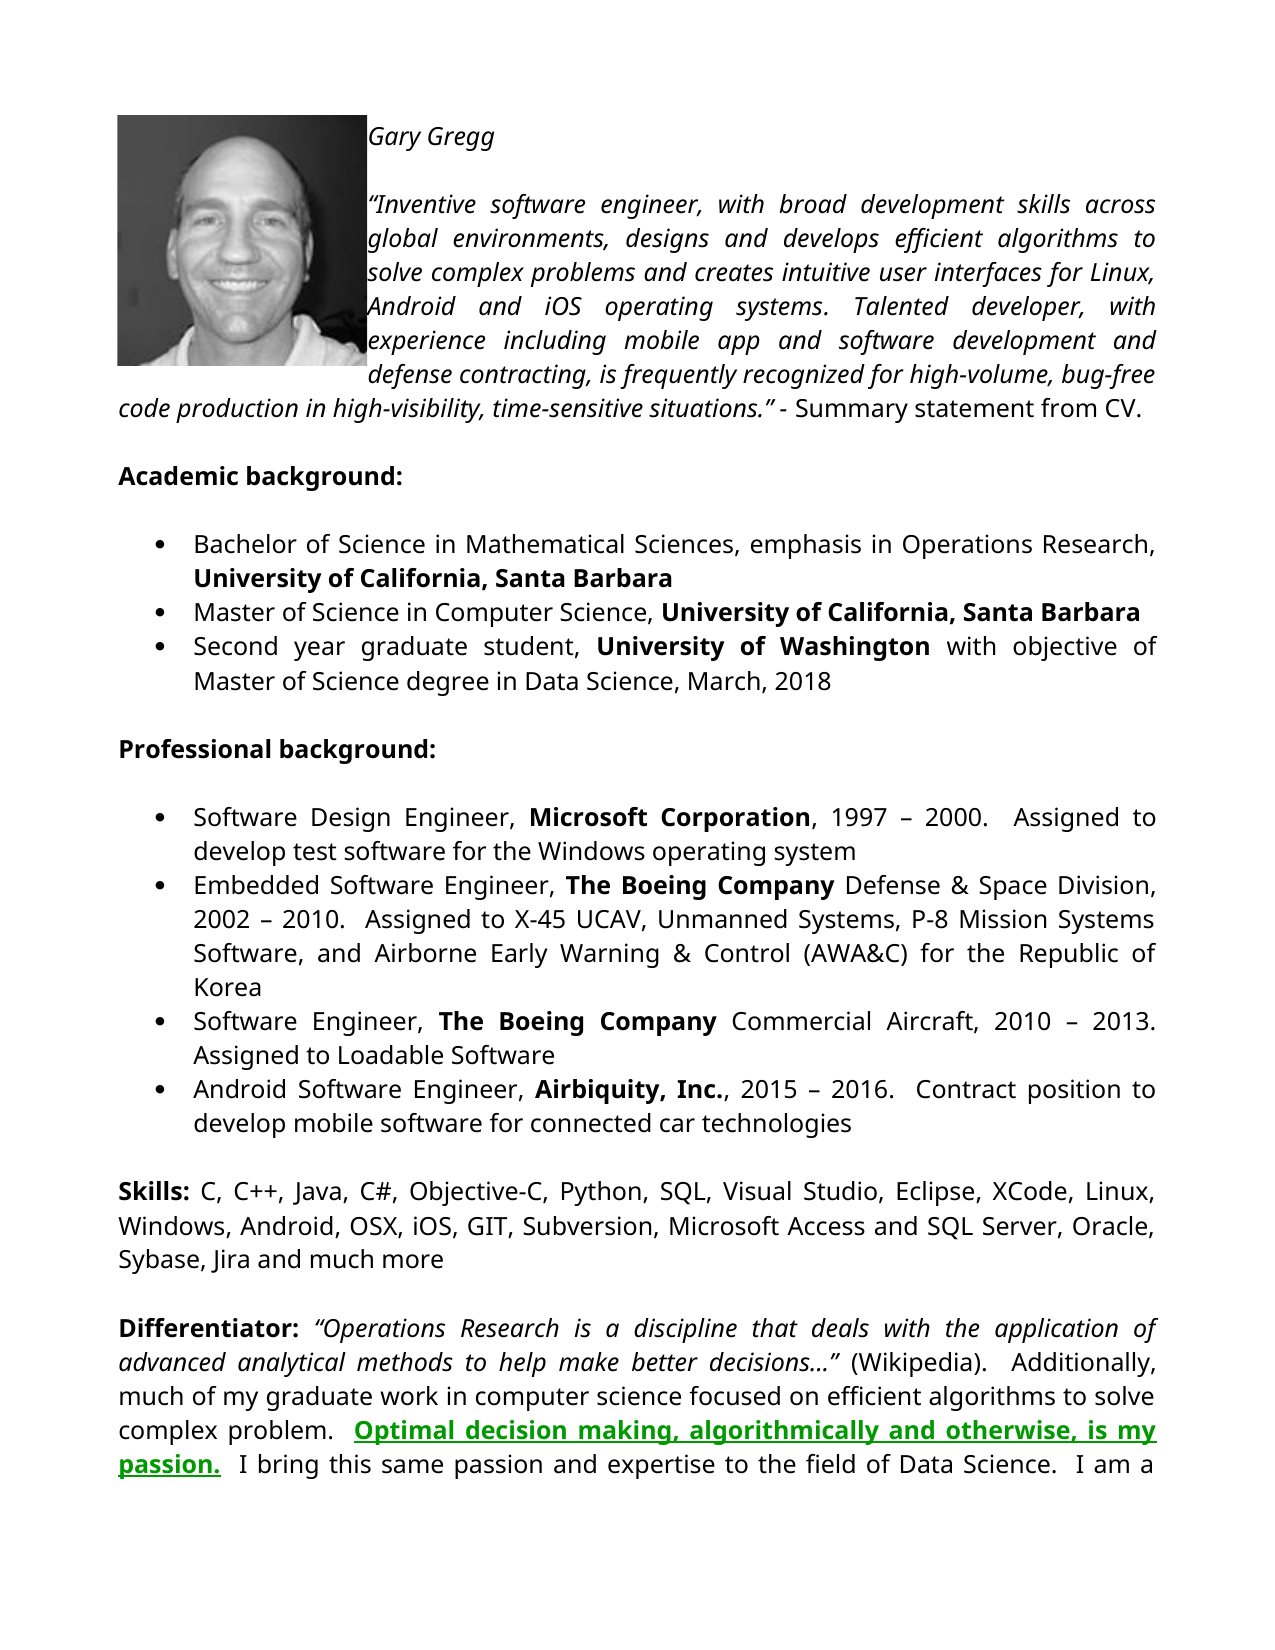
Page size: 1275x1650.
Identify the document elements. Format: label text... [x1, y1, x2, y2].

text Gary Gregg [368, 118, 1157, 152]
text Academic background: [118, 459, 1157, 493]
text Skills: C, C++, Java, C#, Objective-C, Python, SQL, Visual Studio, Eclipse, XCode, Linux, Windows, Android, OSX, iOS, GIT, Subversion, Microsoft Access and SQL Server, Oracle, Sybase, Jira and much more [118, 1174, 1157, 1276]
picture [117, 115, 368, 366]
text Professional background: [118, 731, 1157, 765]
list Embedded Software Engineer, The Boeing Company Defense & Space Division, 2002 – 2010. Assigned to X-45 UCAV, Unmanned Systems, P-8 Mission Systems Software, and Airborne Early Warning & Control (AWA&C) for the Republic of Korea [156, 867, 1157, 1004]
list Software Engineer, The Boeing Company Commercial Aircraft, 2010 – 2013. Assigned to Loadable Software [156, 1004, 1157, 1072]
list Master of Science in Computer Science, University of California, Santa Barbara [156, 595, 1157, 629]
list Android Software Engineer, Airbiquity, Inc., 2015 – 2016. Contract position to develop mobile software for connected car technologies [156, 1072, 1157, 1140]
list Second year graduate student, University of Washington with objective of Master of Science degree in Data Science, March, 2018 [156, 629, 1157, 697]
list Software Design Engineer, Microsoft Corporation, 1997 – 2000. Assigned to develop test software for the Windows operating system [156, 799, 1157, 867]
list Bachelor of Science in Mathematical Sciences, emphasis in Operations Research, University of California, Santa Barbara [156, 527, 1157, 595]
text “Inventive software engineer, with broad development skills across global environments, designs and develops efficient algorithms to solve complex problems and creates intuitive user interfaces for Linux, Android and iOS operating systems. Talented developer, with experience including mobile app and software development and defense contracting, is frequently recognized for high-volume, bug-free code production in high-visibility, time-sensitive situations.” - Summary statement from CV. [118, 186, 1157, 425]
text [118, 1310, 1157, 1481]
